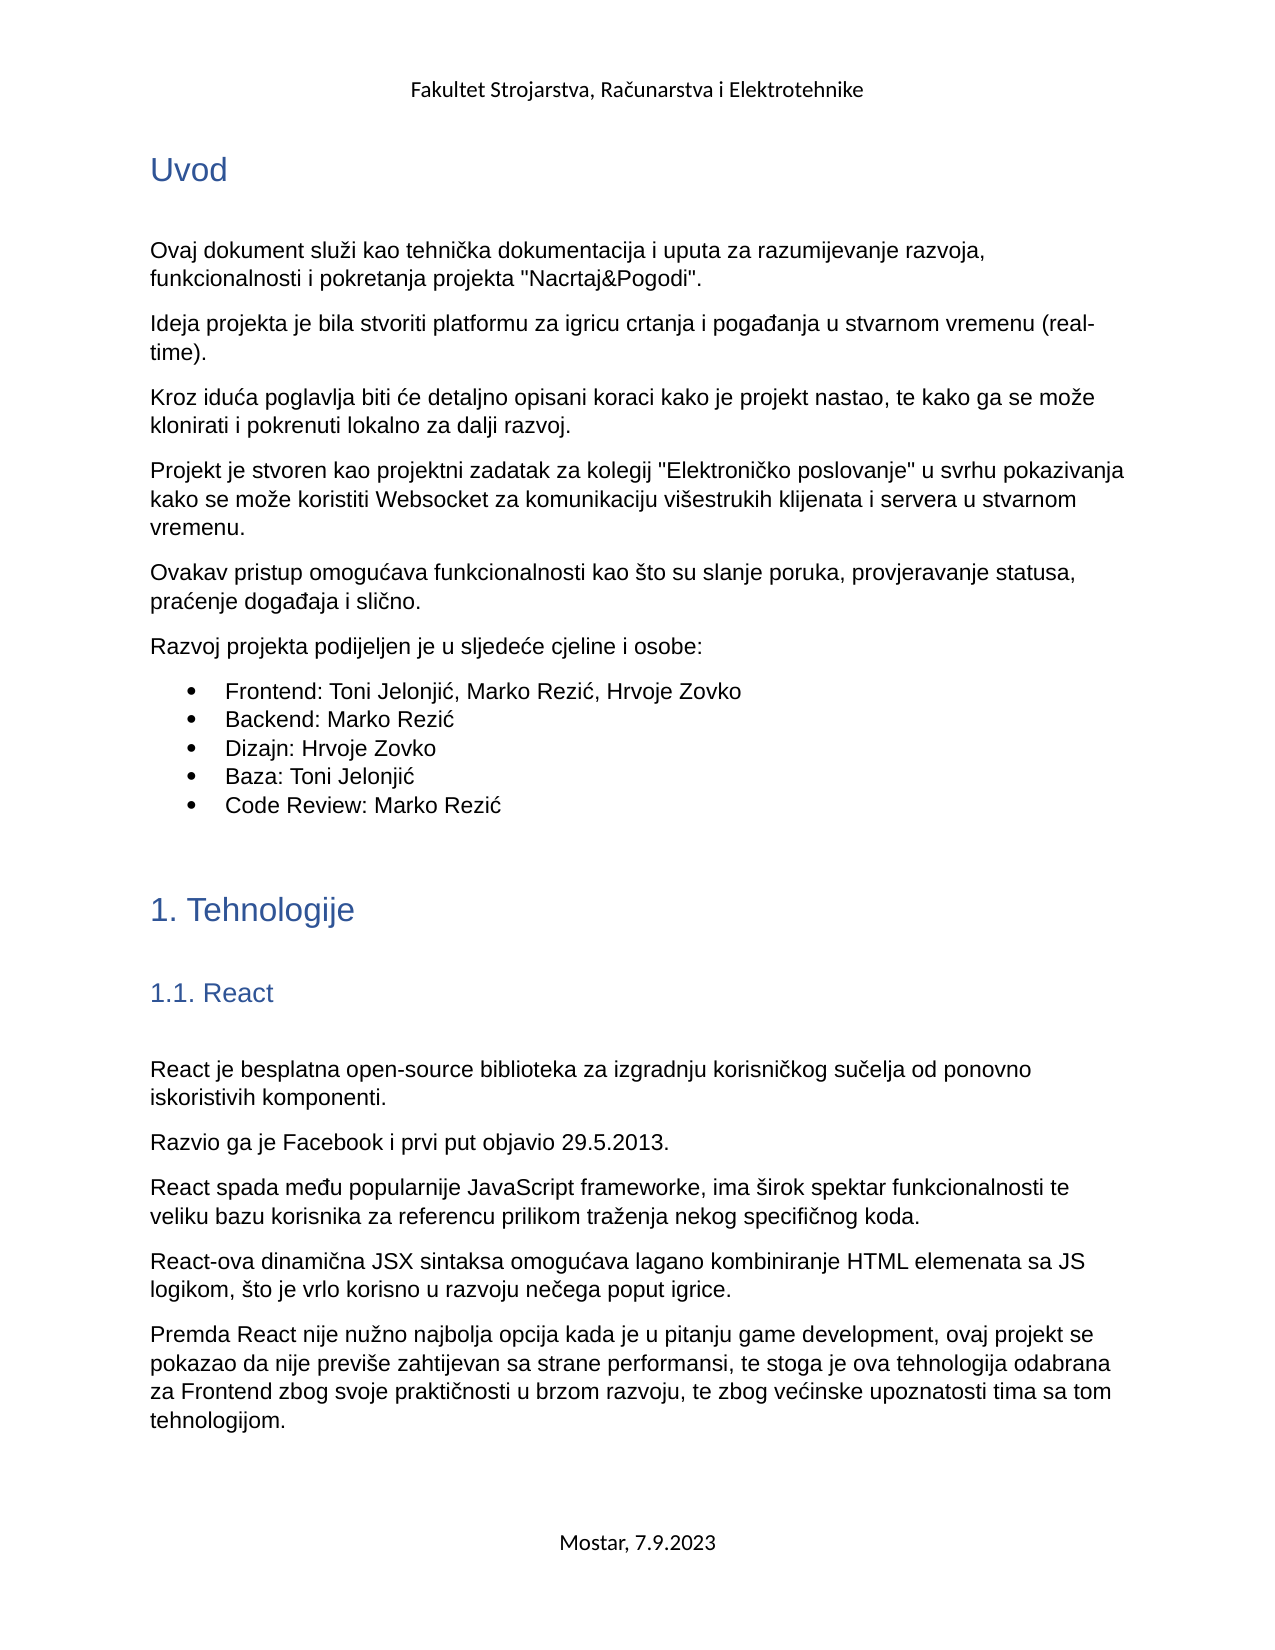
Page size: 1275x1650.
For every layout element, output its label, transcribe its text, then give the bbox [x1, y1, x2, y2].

text Ovaj dokument služi kao tehnička dokumentacija i uputa za razumijevanje razvoja, funkcionalnosti i pokretanja projekta "Nacrtaj&Pogodi". [150, 237, 1125, 291]
text React spada među popularnije JavaScript frameworke, ima širok spektar funkcionalnosti te veliku bazu korisnika za referencu prilikom traženja nekog specifičnog koda. [150, 1174, 1125, 1229]
subtitle Uvod [150, 150, 1125, 188]
text Ideja projekta je bila stvoriti platformu za igricu crtanja i pogađanja u stvarnom vremenu (real-time). [150, 310, 1125, 365]
list Baza: Toni Jelonjić [187, 763, 1125, 789]
text Razvio ga je Facebook i prvi put objavio 29.5.2013. [150, 1129, 1125, 1155]
subtitle 1. Tehnologije [150, 890, 1125, 928]
text Ovakav pristup omogućava funkcionalnosti kao što su slanje poruka, provjeravanje statusa, praćenje događaja i slično. [150, 559, 1125, 614]
subtitle 1.1. React [150, 977, 1125, 1008]
text Kroz iduća poglavlja biti će detaljno opisani koraci kako je projekt nastao, te kako ga se može klonirati i pokrenuti lokalno za dalji razvoj. [150, 384, 1125, 438]
text React-ova dinamična JSX sintaksa omogućava lagano kombiniranje HTML elemenata sa JS logikom, što je vrlo korisno u razvoju nečega poput igrice. [150, 1248, 1125, 1302]
list Code Review: Marko Rezić [187, 792, 1125, 818]
text Premda React nije nužno najbolja opcija kada je u pitanju game development, ovaj projekt se pokazao da nije previše zahtijevan sa strane performansi, te stoga je ova tehnologija odabrana za Frontend zbog svoje praktičnosti u brzom razvoju, te zbog većinske upoznatosti tima sa tom tehnologijom. [150, 1321, 1125, 1433]
list Dizajn: Hrvoje Zovko [187, 735, 1125, 761]
text Razvoj projekta podijeljen je u sljedeće cjeline i osobe: [150, 633, 1125, 659]
text Projekt je stvoren kao projektni zadatak za kolegij "Elektroničko poslovanje" u svrhu pokazivanja kako se može koristiti Websocket za komunikaciju višestrukih klijenata i servera u stvarnom vremenu. [150, 457, 1125, 540]
list Frontend: Toni Jelonjić, Marko Rezić, Hrvoje Zovko [187, 678, 1125, 704]
text React je besplatna open-source biblioteka za izgradnju korisničkog sučelja od ponovno iskoristivih komponenti. [150, 1056, 1125, 1110]
list Backend: Marko Rezić [187, 706, 1125, 733]
